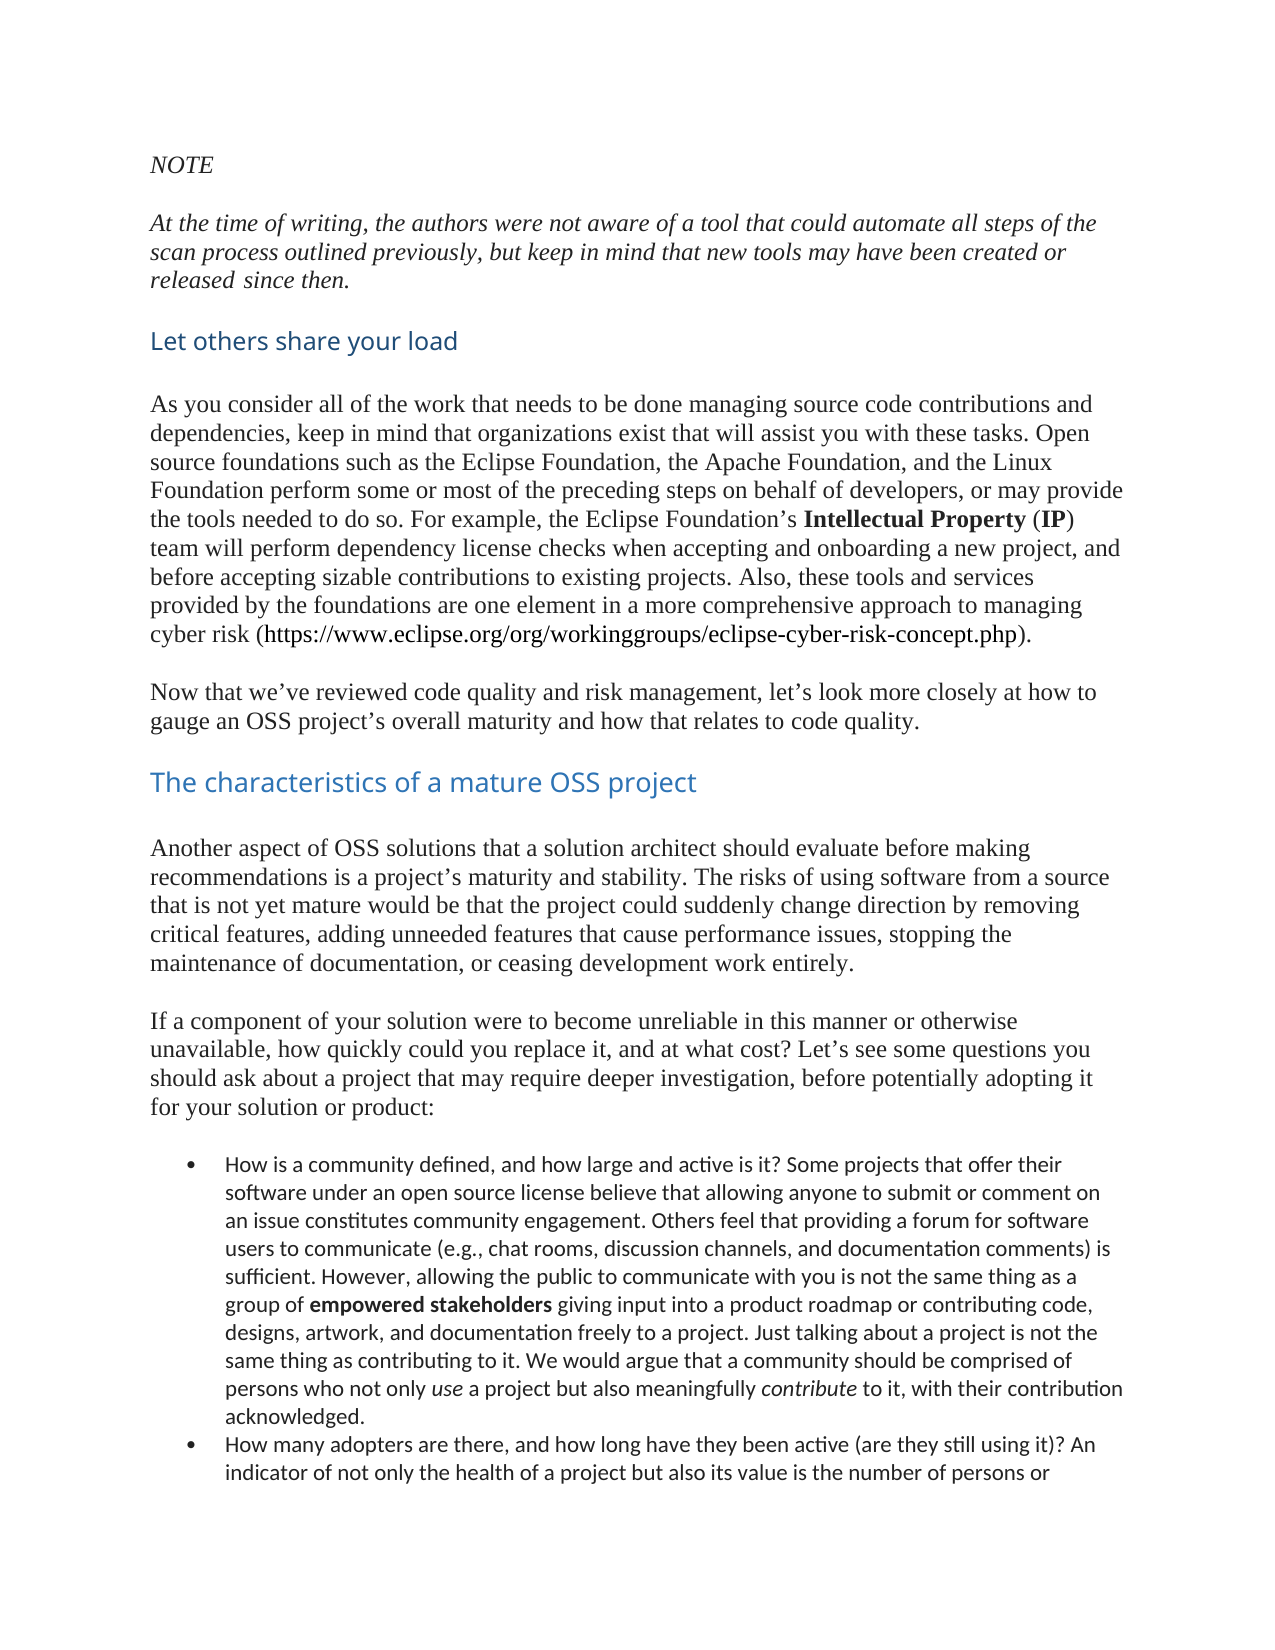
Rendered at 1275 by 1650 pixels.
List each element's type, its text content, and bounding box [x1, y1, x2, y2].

list How is a community defined, and how large and active is it? Some projects that offer their software under an open source license believe that allowing anyone to submit or comment on an issue constitutes community engagement. Others feel that providing a forum for software users to communicate (e.g., chat rooms, discussion channels, and documentation comments) is sufficient. However, allowing the public to communicate with you is not the same thing as a group of empowered stakeholders giving input into a product roadmap or contributing code, designs, artwork, and documentation freely to a project. Just talking about a project is not the same thing as contributing to it. We would argue that a community should be comprised of persons who not only use a project but also meaningfully contribute to it, with their contribution acknowledged. [187, 1150, 1125, 1430]
text Now that we’ve reviewed code quality and risk management, let’s look more closely at how to gauge an OSS project’s overall maturity and how that relates to code quality. [150, 677, 1125, 735]
text At the time of writing, the authors were not aware of a tool that could automate all steps of the scan process outlined previously, but keep in mind that new tools may have been created or released since then. [150, 208, 1125, 294]
text Another aspect of OSS solutions that a solution architect should evaluate before making recommendations is a project’s maturity and stability. The risks of using software from a source that is not yet mature would be that the project could suddenly change direction by removing critical features, adding unneeded features that cause performance issues, stopping the maintenance of documentation, or ceasing development work entirely. [150, 833, 1125, 977]
subtitle The characteristics of a mature OSS project [150, 764, 1125, 801]
text As you consider all of the work that needs to be done managing source code contributions and dependencies, keep in mind that organizations exist that will assist you with these tasks. Open source foundations such as the Eclipse Foundation, the Apache Foundation, and the Linux Foundation perform some or most of the preceding steps on behalf of developers, or may provide the tools needed to do so. For example, the Eclipse Foundation’s Intellectual Property (IP) team will perform dependency license checks when accepting and onboarding a new project, and before accepting sizable contributions to existing projects. Also, these tools and services provided by the foundations are one element in a more comprehensive approach to managing cyber risk (https://www.eclipse.org/org/workinggroups/eclipse-cyber-risk-concept.php). [150, 389, 1125, 648]
subtitle Let others share your load [150, 323, 1125, 357]
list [187, 1430, 1125, 1486]
text If a component of your solution were to become unreliable in this manner or otherwise unavailable, how quickly could you replace it, and at what cost? Let’s see some questions you should ask about a project that may require deeper investigation, before potentially adopting it for your solution or product: [150, 1006, 1125, 1121]
subtitle NOTE [150, 150, 1125, 179]
